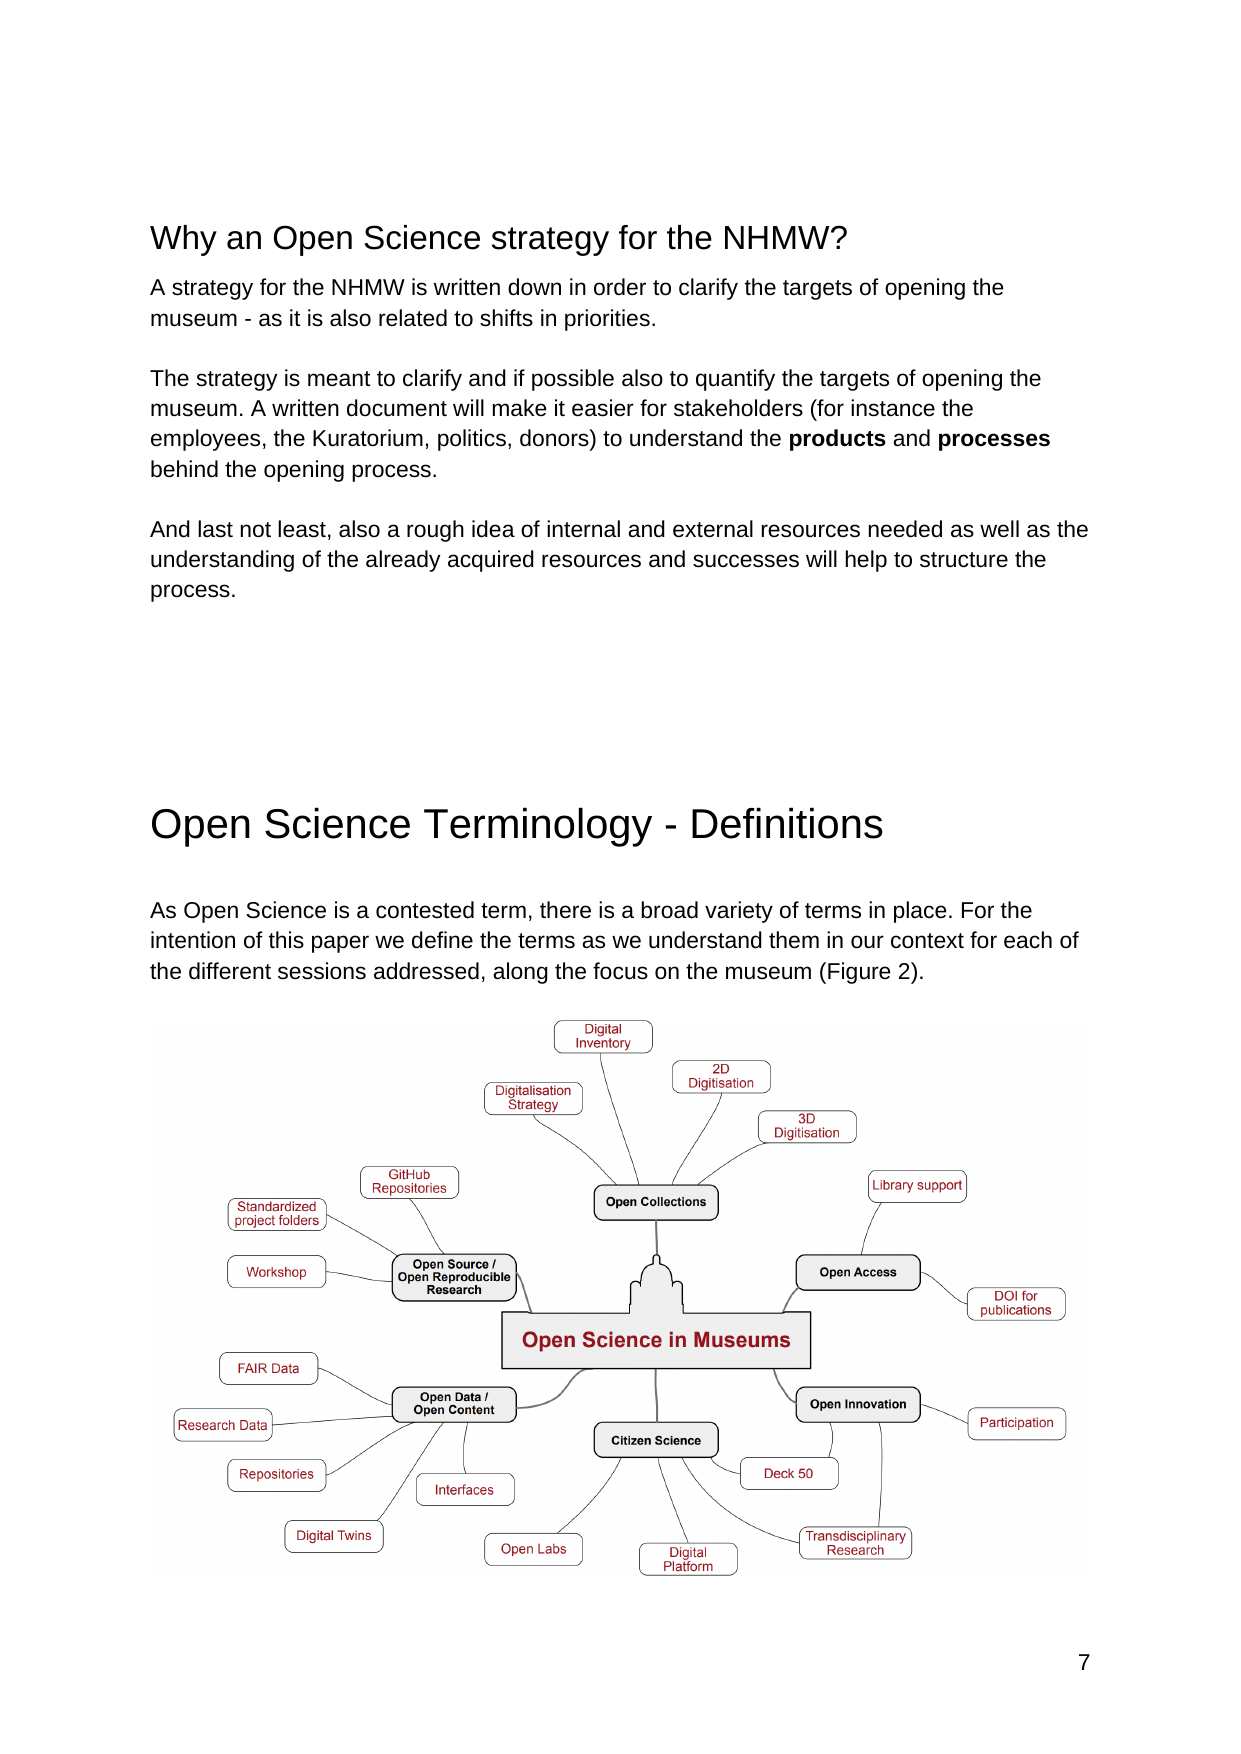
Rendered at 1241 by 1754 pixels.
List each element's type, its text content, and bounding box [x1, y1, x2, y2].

text The strategy is meant to clarify and if possible also to quantify the targets of opening the museum. A written document will make it easier for stakeholders (for instance the employees, the Kuratorium, politics, donors) to understand the products and processes behind the opening process. [150, 365, 1090, 482]
text As Open Science is a contested term, there is a broad variety of terms in place. For the intention of this paper we define the terms as we understand them in our context for each of the different sessions addressed, along the focus on the museum (Figure 2). [150, 897, 1090, 984]
picture [150, 1018, 1091, 1580]
subtitle Open Science Terminology - Definitions [150, 799, 1090, 847]
text And last not least, also a rough idea of internal and external resources needed as well as the understanding of the already acquired resources and successes will help to structure the process. [150, 516, 1090, 603]
subtitle Why an Open Science strategy for the NHMW? [150, 218, 1090, 256]
text A strategy for the NHMW is written down in order to clarify the targets of opening the museum - as it is also related to shifts in priorities. [150, 274, 1090, 331]
